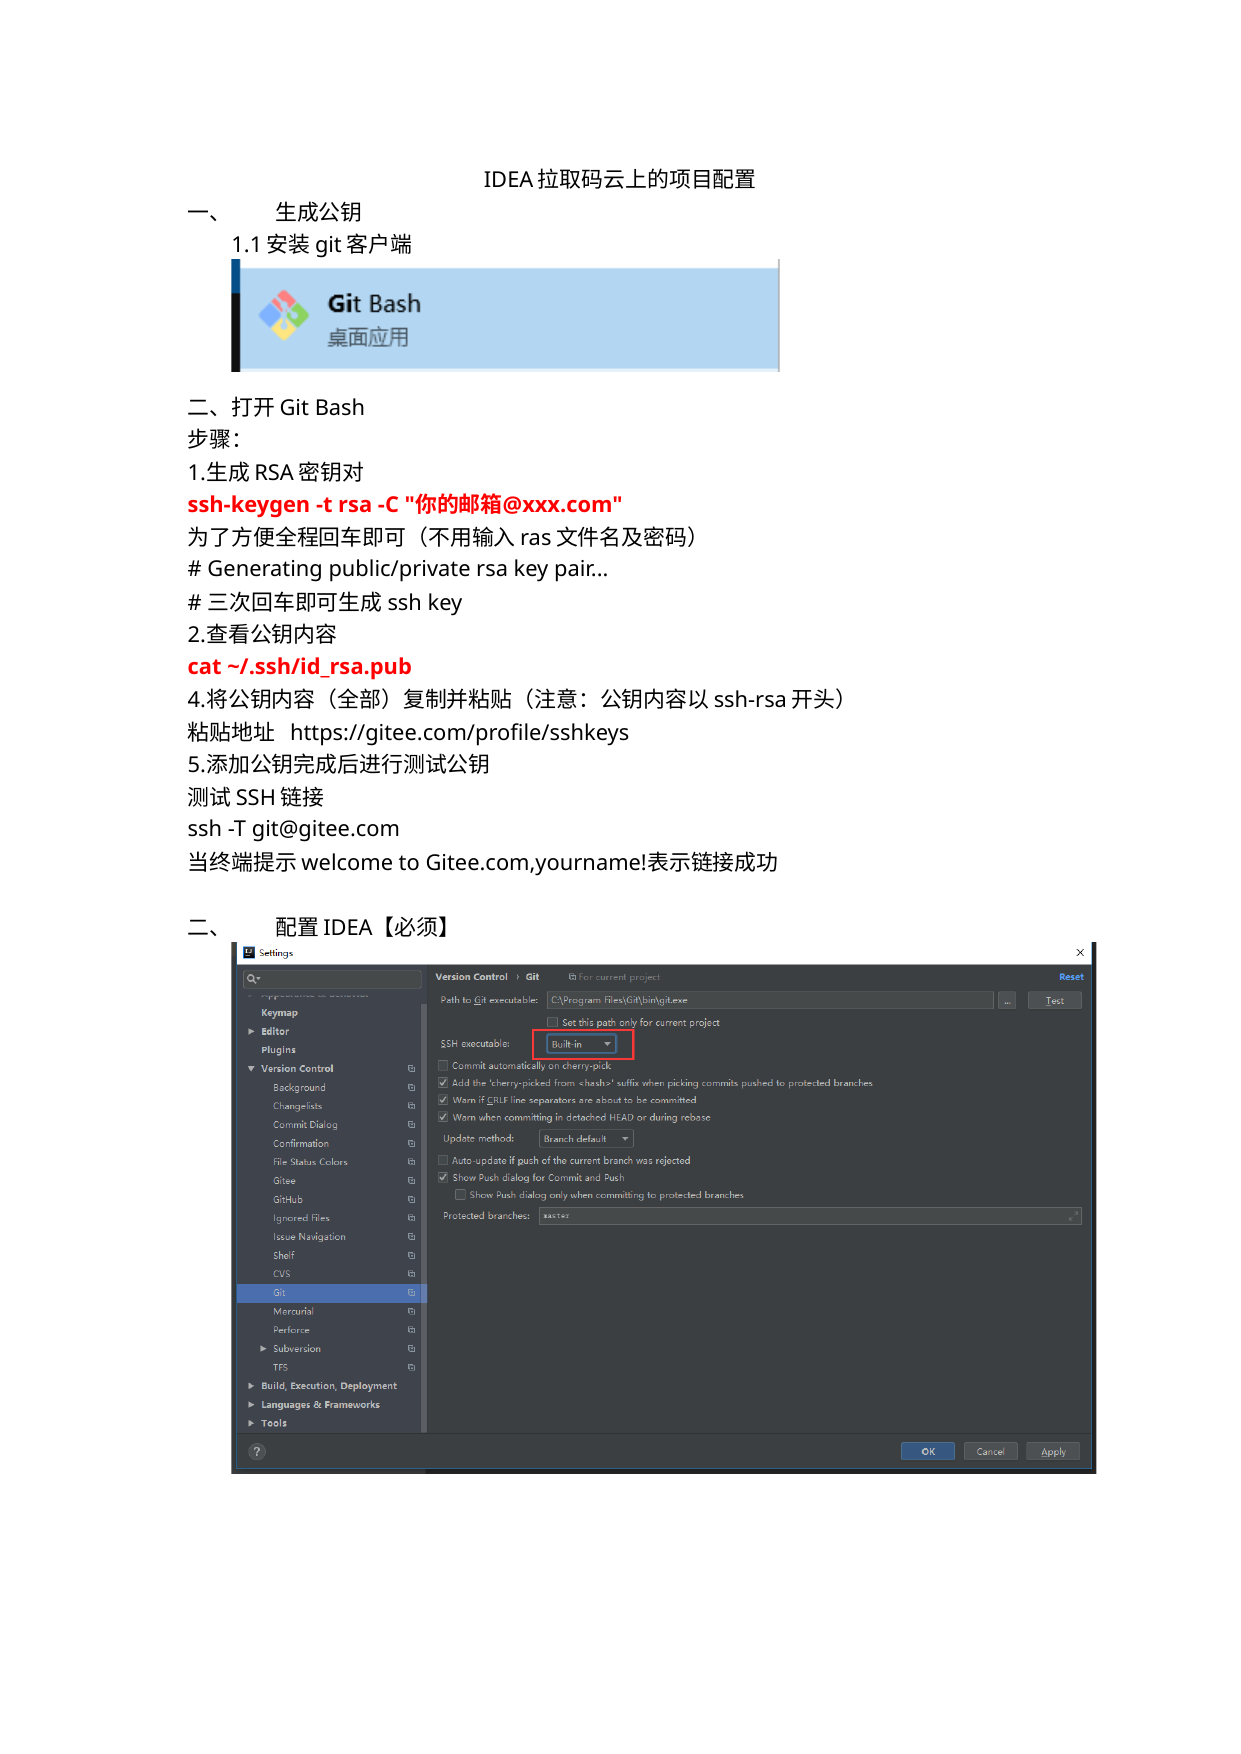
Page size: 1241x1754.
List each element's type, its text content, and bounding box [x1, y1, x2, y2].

text 步骤： [187, 422, 1053, 454]
text ssh -T git@gitee.com [187, 812, 1053, 844]
text 1.生成RSA密钥对 [187, 454, 1053, 487]
text 当终端提示welcome to Gitee.com,yourname!表示链接成功 [187, 844, 1053, 877]
text cat ~/.ssh/id_rsa.pub [187, 649, 1053, 682]
text IDEA拉取码云上的项目配置 [187, 162, 1053, 194]
text ssh-keygen -t rsa -C "你的邮箱@xxx.com" [187, 487, 1053, 519]
picture [231, 942, 1097, 1474]
text 4.将公钥内容（全部）复制并粘贴（注意：公钥内容以ssh-rsa开头） [187, 682, 1053, 714]
text 测试SSH链接 [187, 779, 1053, 812]
list 生成公钥 [187, 194, 1053, 227]
list 配置IDEA【必须】 [187, 909, 1053, 942]
text 二、打开Git Bash [187, 389, 1053, 422]
text # Generating public/private rsa key pair... [187, 552, 1053, 584]
text 粘贴地址 https://gitee.com/profile/sshkeys [187, 714, 1053, 747]
text 为了方便全程回车即可（不用输入ras文件名及密码） [187, 519, 1053, 552]
picture [231, 259, 780, 372]
text # 三次回车即可生成 ssh key [187, 584, 1053, 617]
list 1.1安装git客户端 [231, 227, 1053, 259]
text 5.添加公钥完成后进行测试公钥 [187, 747, 1053, 779]
text 2.查看公钥内容 [187, 617, 1053, 649]
